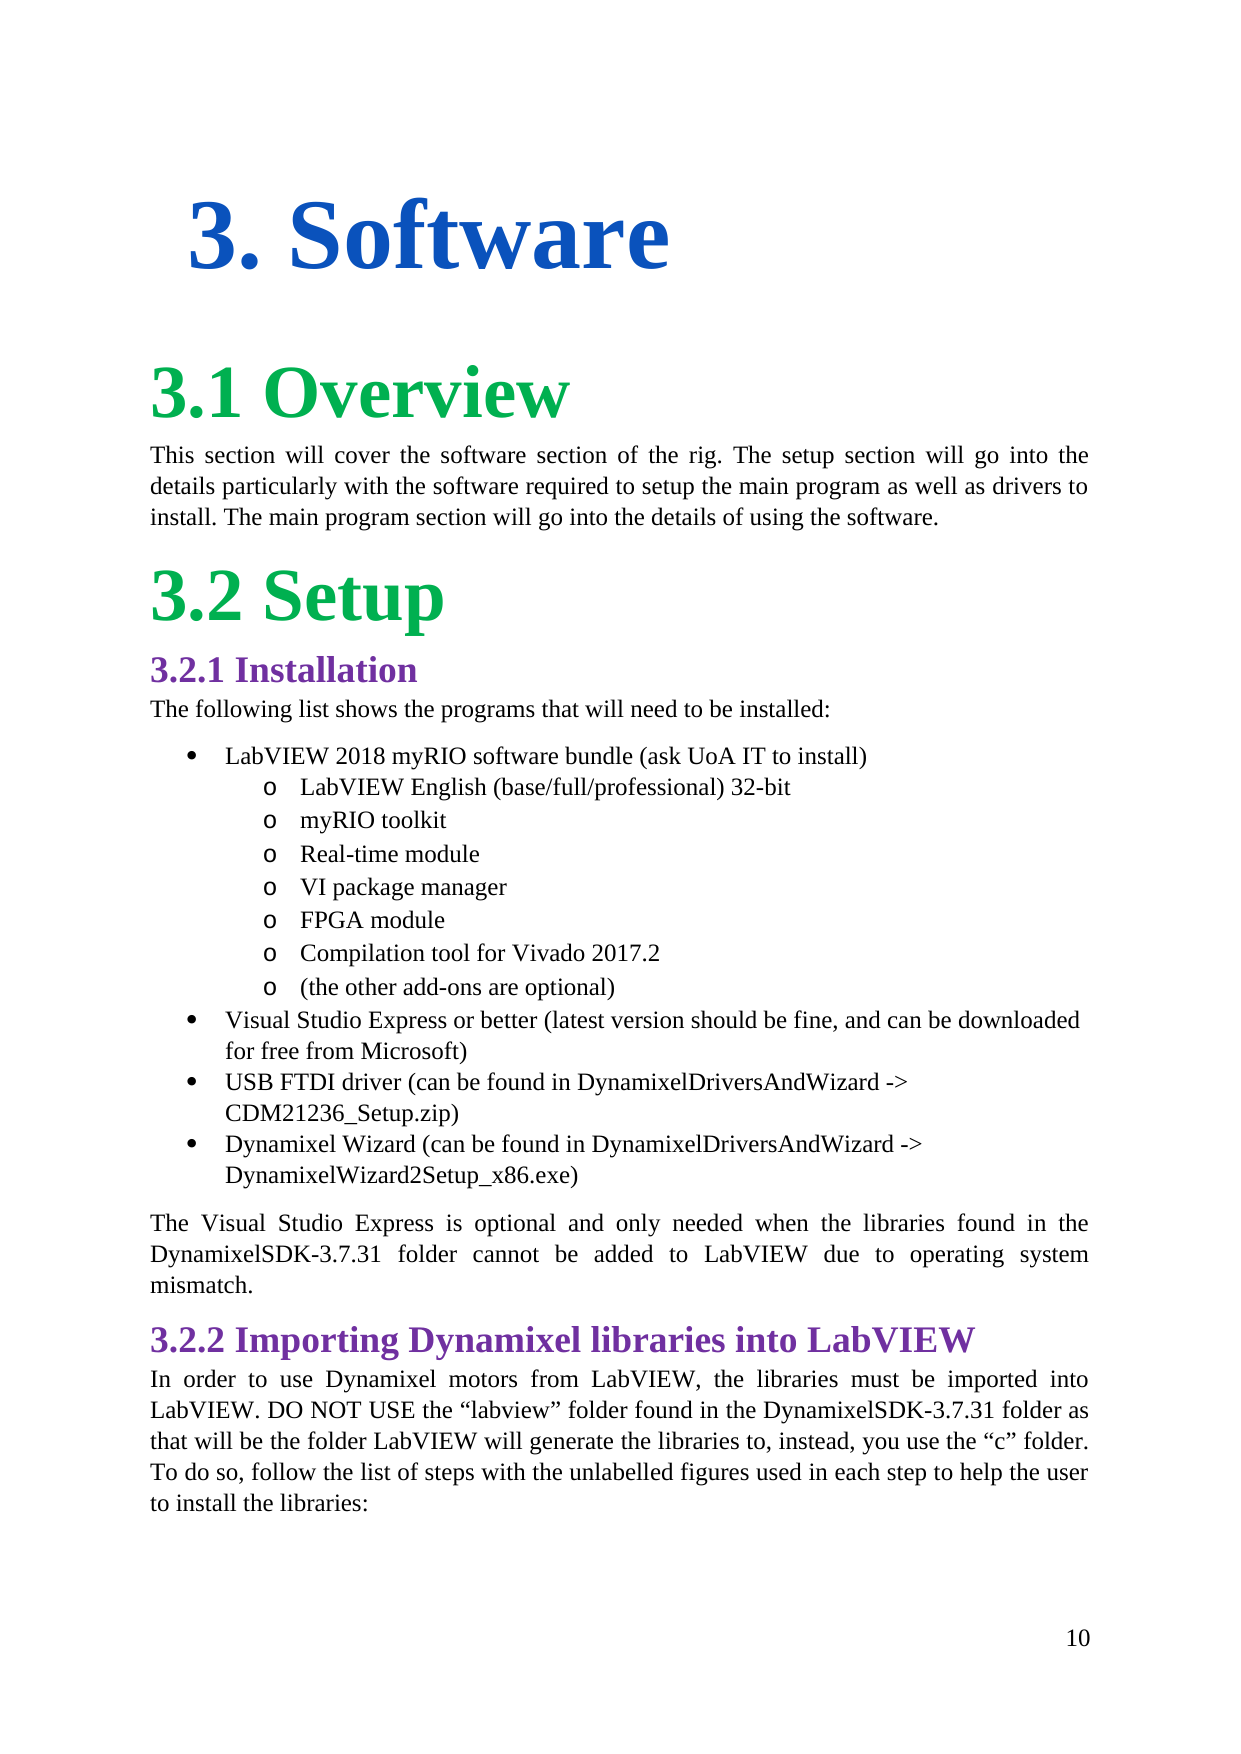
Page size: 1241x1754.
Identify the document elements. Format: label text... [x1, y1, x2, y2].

list Visual Studio Express or better (latest version should be fine, and can be downloaded for free from Microsoft) [187, 1005, 1090, 1065]
list VI package manager [262, 872, 1090, 903]
subtitle 3.2.2 Importing Dynamixel libraries into LabVIEW [150, 1318, 1090, 1361]
subtitle 3.1 Overview [150, 347, 1090, 433]
list LabVIEW 2018 myRIO software bundle (ask UoA IT to install) [187, 741, 1090, 770]
list (the other add-ons are optional) [262, 972, 1090, 1003]
list LabVIEW English (base/full/professional) 32-bit [262, 772, 1090, 803]
list myRIO toolkit [262, 806, 1090, 836]
list Dynamixel Wizard (can be found in DynamixelDriversAndWizard -> DynamixelWizard2Setup_x86.exe) [187, 1129, 1090, 1189]
list Compilation tool for Vivado 2017.2 [262, 938, 1090, 969]
list FPGA module [262, 905, 1090, 936]
text In order to use Dynamixel motors from LabVIEW, the libraries must be imported into LabVIEW. DO NOT USE the “labview” folder found in the DynamixelSDK-3.7.31 folder as that will be the folder LabVIEW will generate the libraries to, instead, you use the “c” folder. To do so, follow the list of steps with the unlabelled figures used in each step to help the user to install the libraries: [150, 1364, 1090, 1517]
text This section will cover the software section of the rig. The setup section will go into the details particularly with the software required to setup the main program as well as drivers to install. The main program section will go into the details of using the software. [150, 440, 1090, 531]
list USB FTDI driver (can be found in DynamixelDriversAndWizard -> CDM21236_Setup.zip) [187, 1067, 1090, 1127]
text The following list shows the programs that will need to be installed: [150, 694, 1090, 722]
subtitle 3.2.1 Installation [150, 647, 1090, 690]
subtitle 3.2 Setup [150, 550, 1090, 636]
text The Visual Studio Express is optional and only needed when the libraries found in the DynamixelSDK-3.7.31 folder cannot be added to LabVIEW due to operating system mismatch. [150, 1208, 1090, 1299]
subtitle Software [187, 175, 1090, 290]
list Real-time module [262, 839, 1090, 870]
